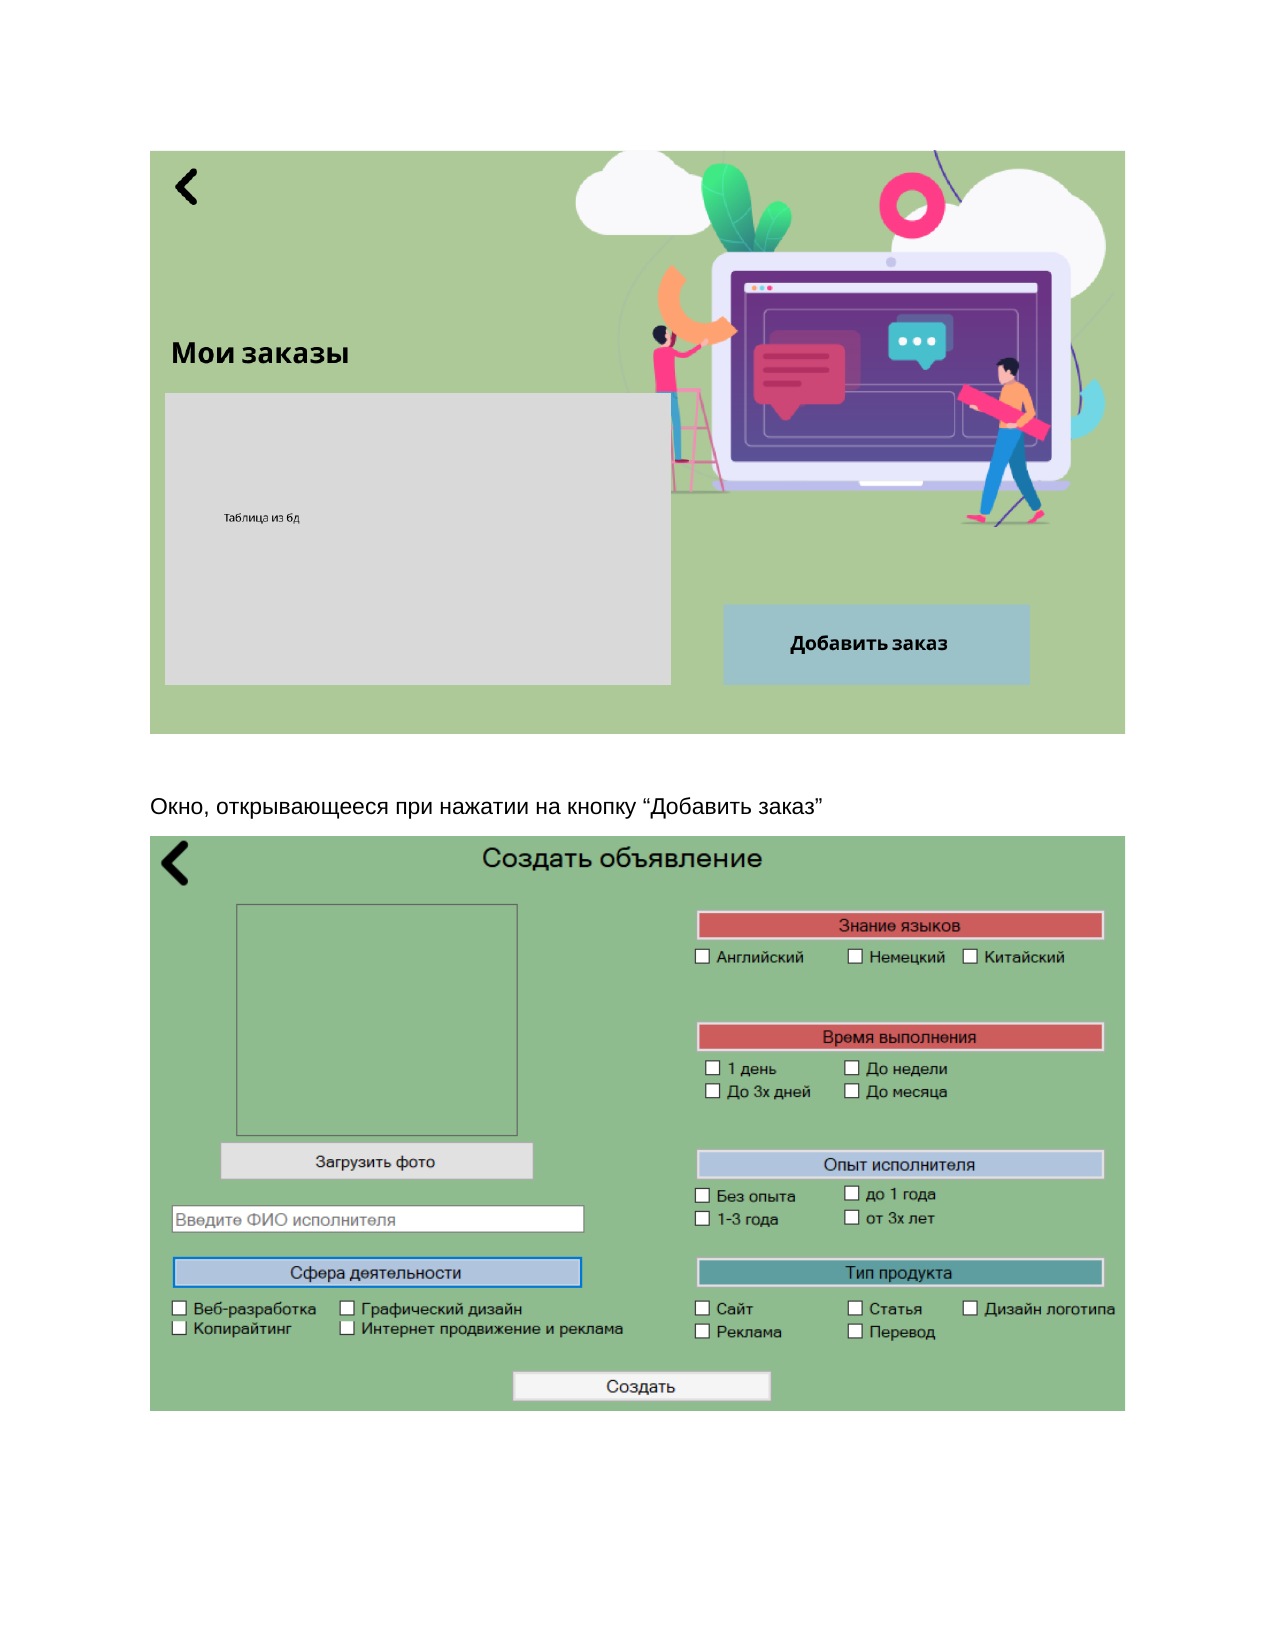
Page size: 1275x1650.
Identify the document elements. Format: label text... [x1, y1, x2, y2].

picture [150, 836, 1125, 1411]
picture [150, 150, 1125, 734]
text Окно, открывающееся при нажатии на кнопку “Добавить заказ” [150, 793, 1125, 819]
